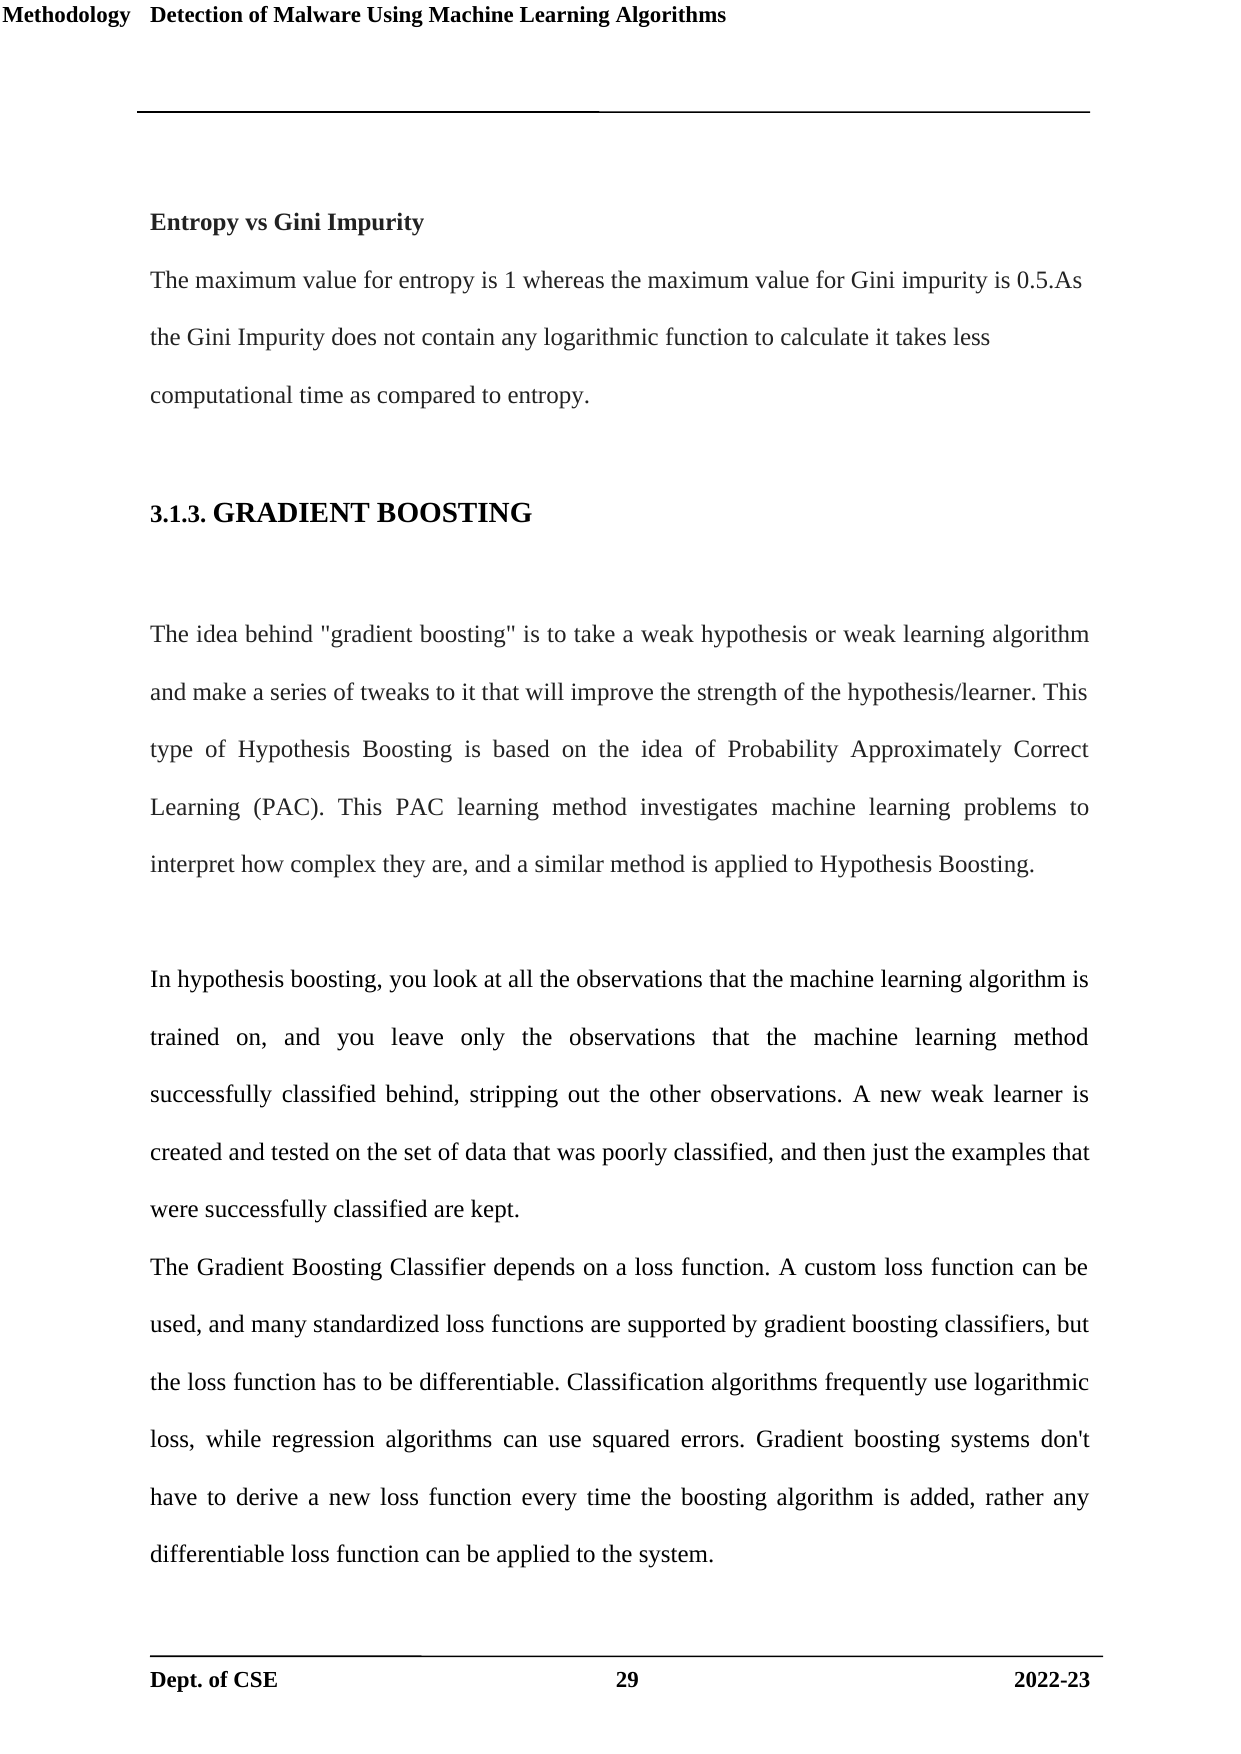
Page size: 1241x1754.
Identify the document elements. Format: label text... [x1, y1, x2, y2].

text The maximum value for entropy is 1 whereas the maximum value for Gini impurity is 0.5.As the Gini Impurity does not contain any logarithmic function to calculate it takes less computational time as compared to entropy. [150, 265, 1090, 409]
text The Gradient Boosting Classifier depends on a loss function. A custom loss function can be used, and many standardized loss functions are supported by gradient boosting classifiers, but the loss function has to be differentiable. Classification algorithms frequently use logarithmic loss, while regression algorithms can use squared errors. Gradient boosting systems don't have to derive a new loss function every time the boosting algorithm is added, rather any differentiable loss function can be applied to the system. [150, 1252, 1090, 1568]
text Entropy vs Gini Impurity [150, 207, 1090, 236]
text The idea behind "gradient boosting" is to take a weak hypothesis or weak learning algorithm and make a series of tweaks to it that will improve the strength of the hypothesis/learner. This [150, 619, 1090, 706]
text type of Hypothesis Boosting is based on the idea of Probability Approximately Correct Learning (PAC). This PAC learning method investigates machine learning problems to interpret how complex they are, and a similar method is applied to Hypothesis Boosting. [150, 734, 1090, 878]
text 3.1.3. GRADIENT BOOSTING [150, 495, 1090, 528]
text In hypothesis boosting, you look at all the observations that the machine learning algorithm is trained on, and you leave only the observations that the machine learning method successfully classified behind, stripping out the other observations. A new weak learner is created and tested on the set of data that was poorly classified, and then just the examples that were successfully classified are kept. [150, 964, 1090, 1223]
